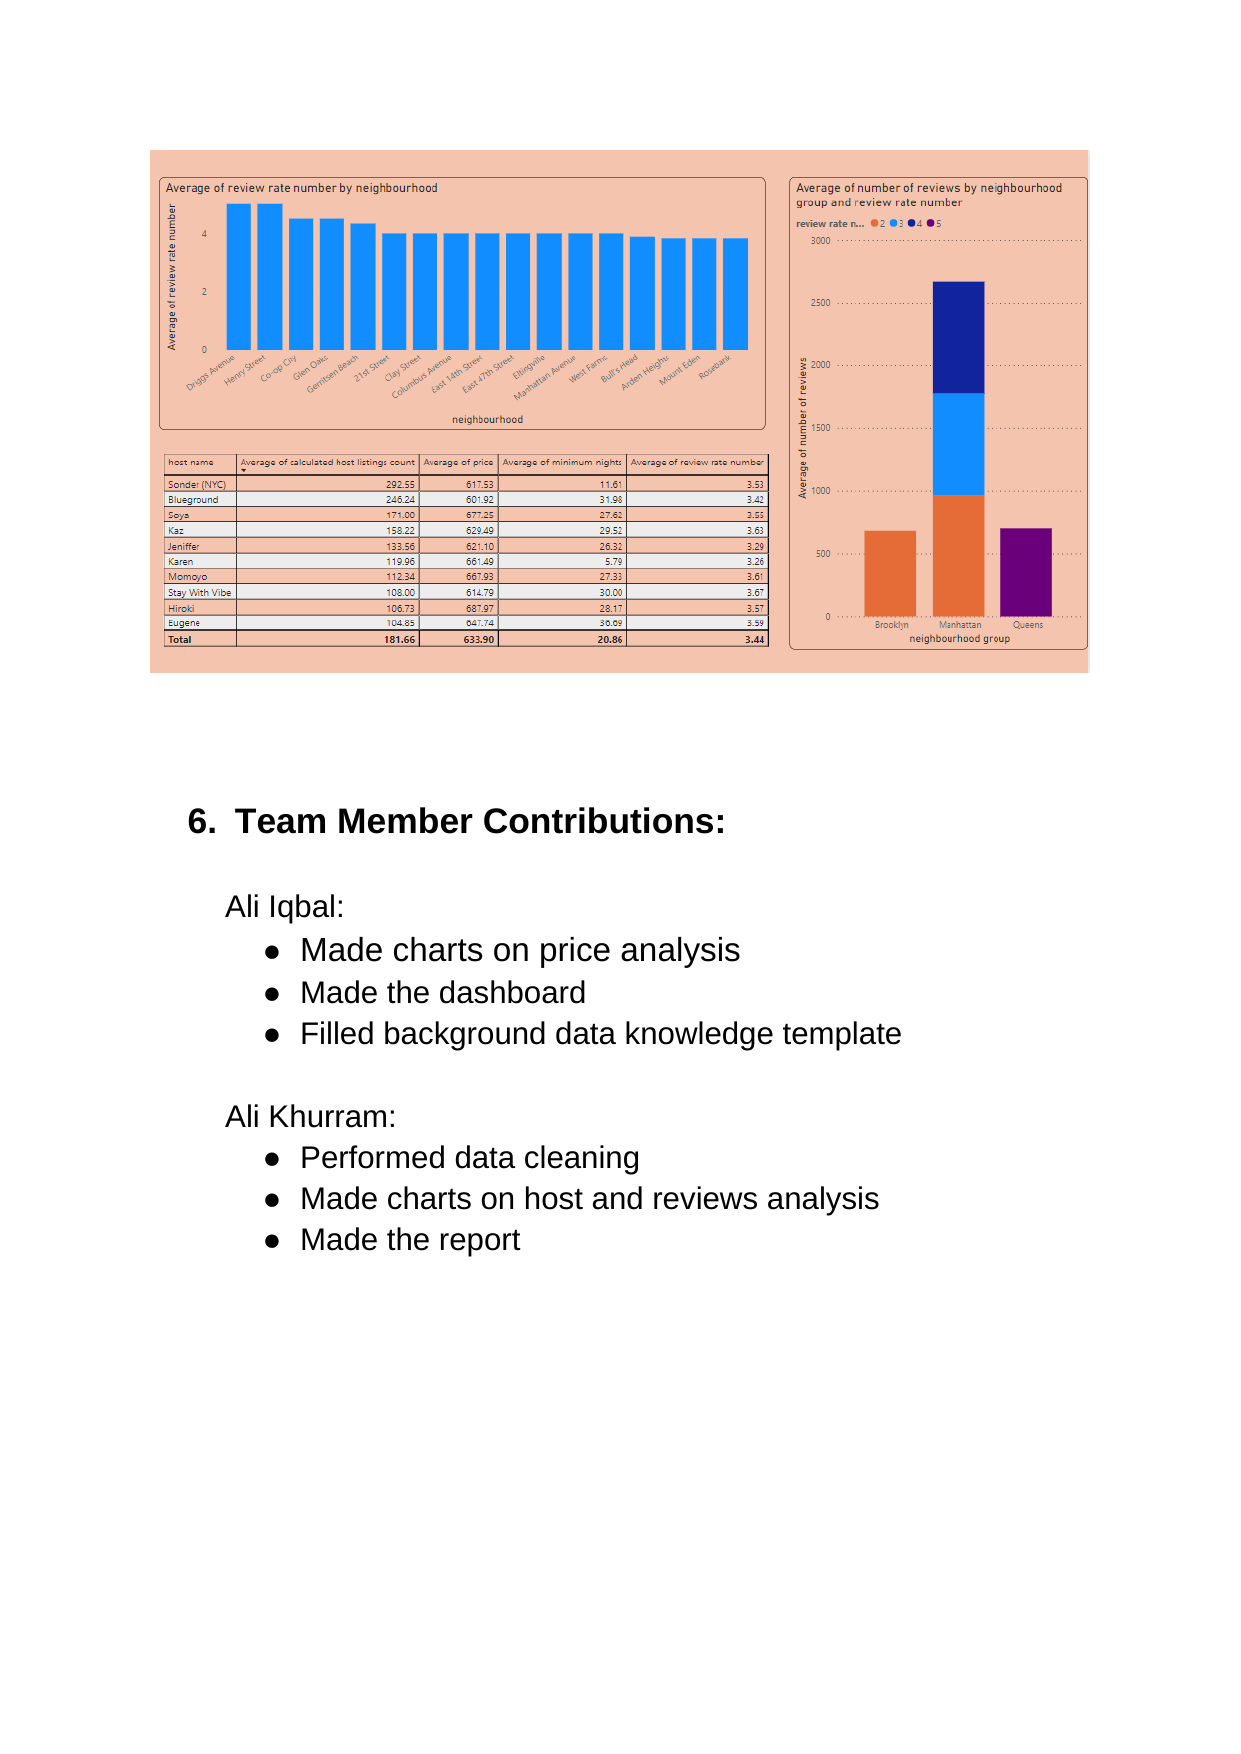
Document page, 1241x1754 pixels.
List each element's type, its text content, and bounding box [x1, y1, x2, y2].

list Team Member Contributions: [187, 801, 1090, 841]
list Made charts on host and reviews analysis [262, 1180, 1090, 1216]
picture [150, 150, 1091, 673]
text Ali Khurram: [225, 1098, 1090, 1134]
list Made the report [262, 1221, 1090, 1257]
list Made the dashboard [262, 974, 1090, 1010]
list Filled background data knowledge template [262, 1015, 1090, 1051]
list Made charts on price analysis [262, 930, 1090, 968]
list Performed data cleaning [262, 1139, 1090, 1175]
text Ali Iqbal: [225, 888, 1090, 924]
